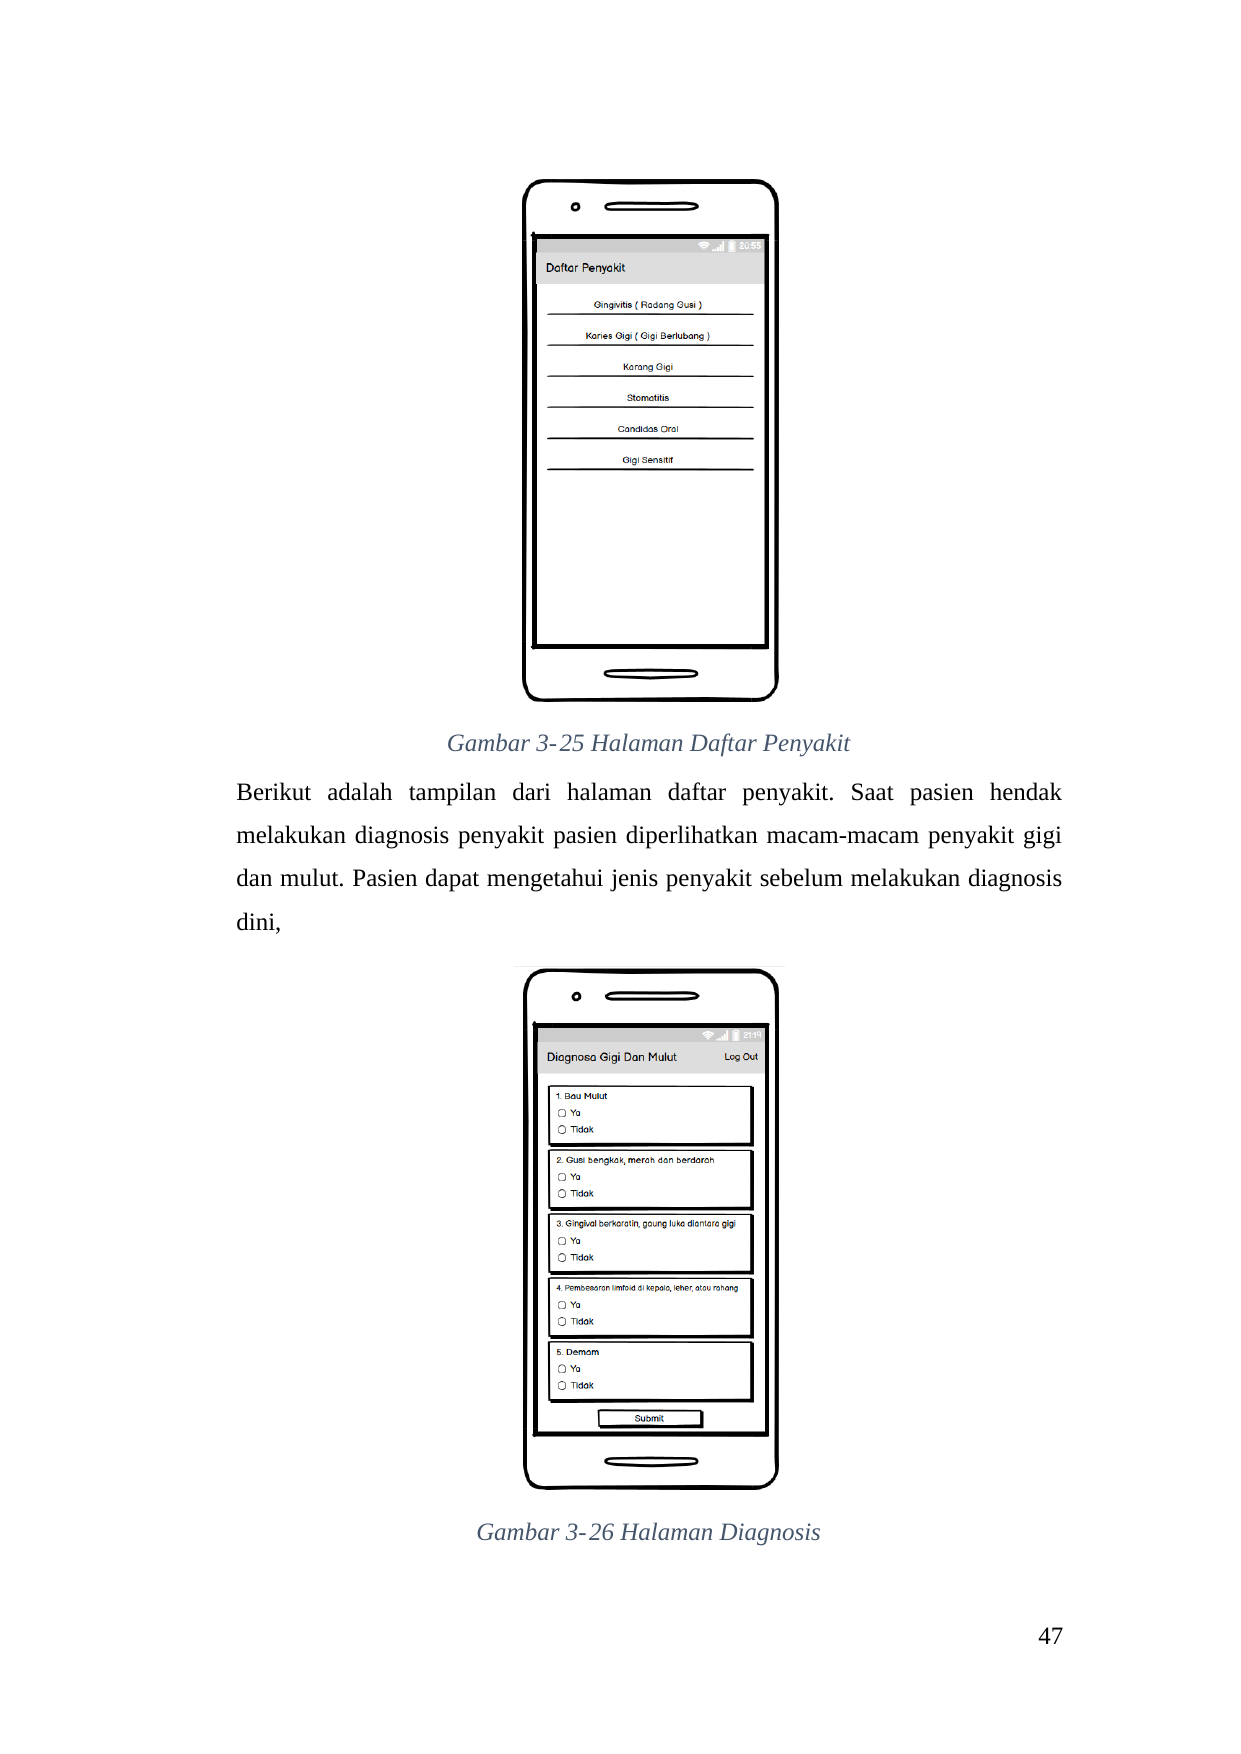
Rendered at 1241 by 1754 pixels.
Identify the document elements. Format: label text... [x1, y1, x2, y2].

text Berikut adalah tampilan dari halaman daftar penyakit. Saat pasien hendak melakukan diagnosis penyakit pasien diperlihatkan macam-macam penyakit gigi dan mulut. Pasien dapat mengetahui jenis penyakit sebelum melakukan diagnosis dini, [236, 777, 1063, 935]
picture [515, 177, 785, 709]
picture [514, 966, 786, 1498]
